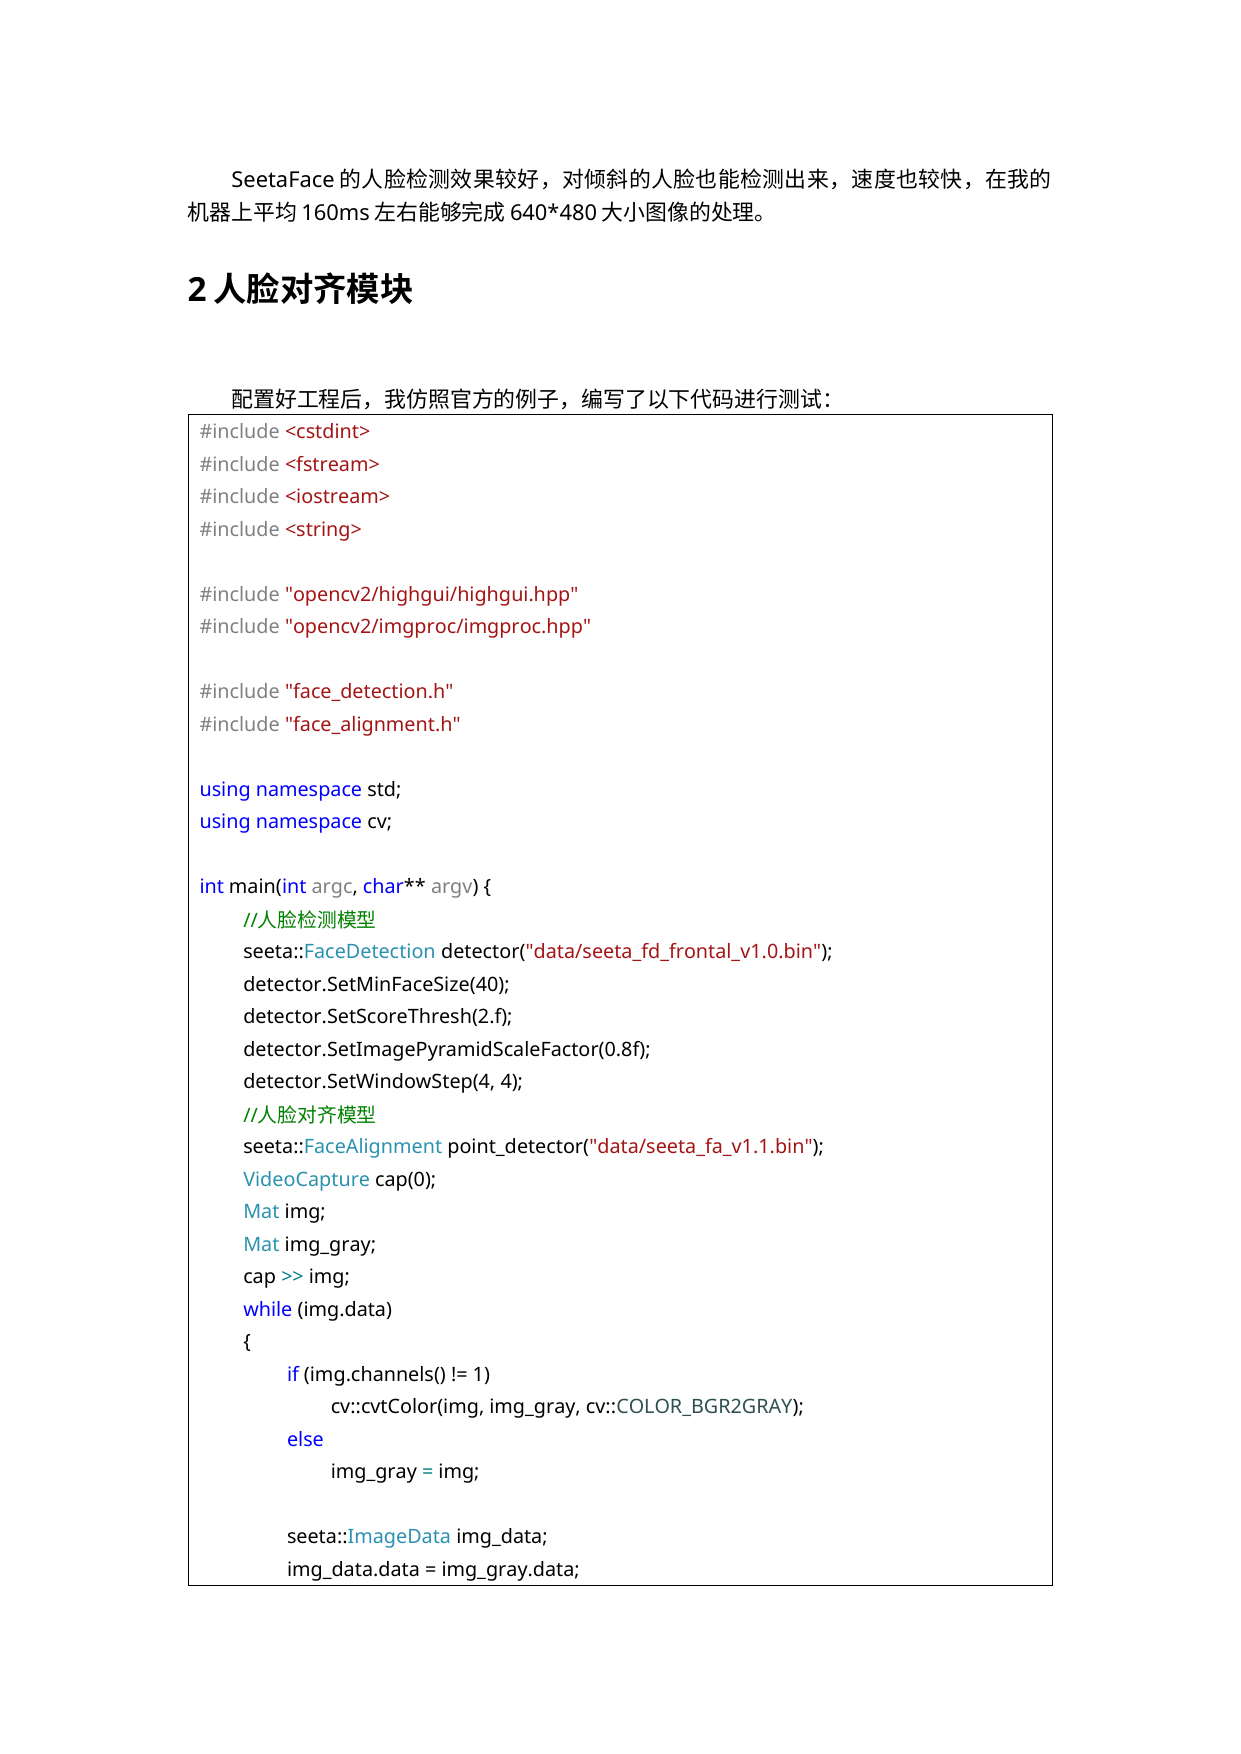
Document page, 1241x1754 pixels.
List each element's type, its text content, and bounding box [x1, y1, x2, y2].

subtitle 2人脸对齐模块 [187, 254, 1053, 319]
text 配置好工程后，我仿照官方的例子，编写了以下代码进行测试： [187, 381, 1053, 414]
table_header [189, 415, 1052, 1585]
text SeetaFace的人脸检测效果较好，对倾斜的人脸也能检测出来，速度也较快，在我的机器上平均160ms左右能够完成640*480大小图像的处理。 [187, 162, 1053, 227]
